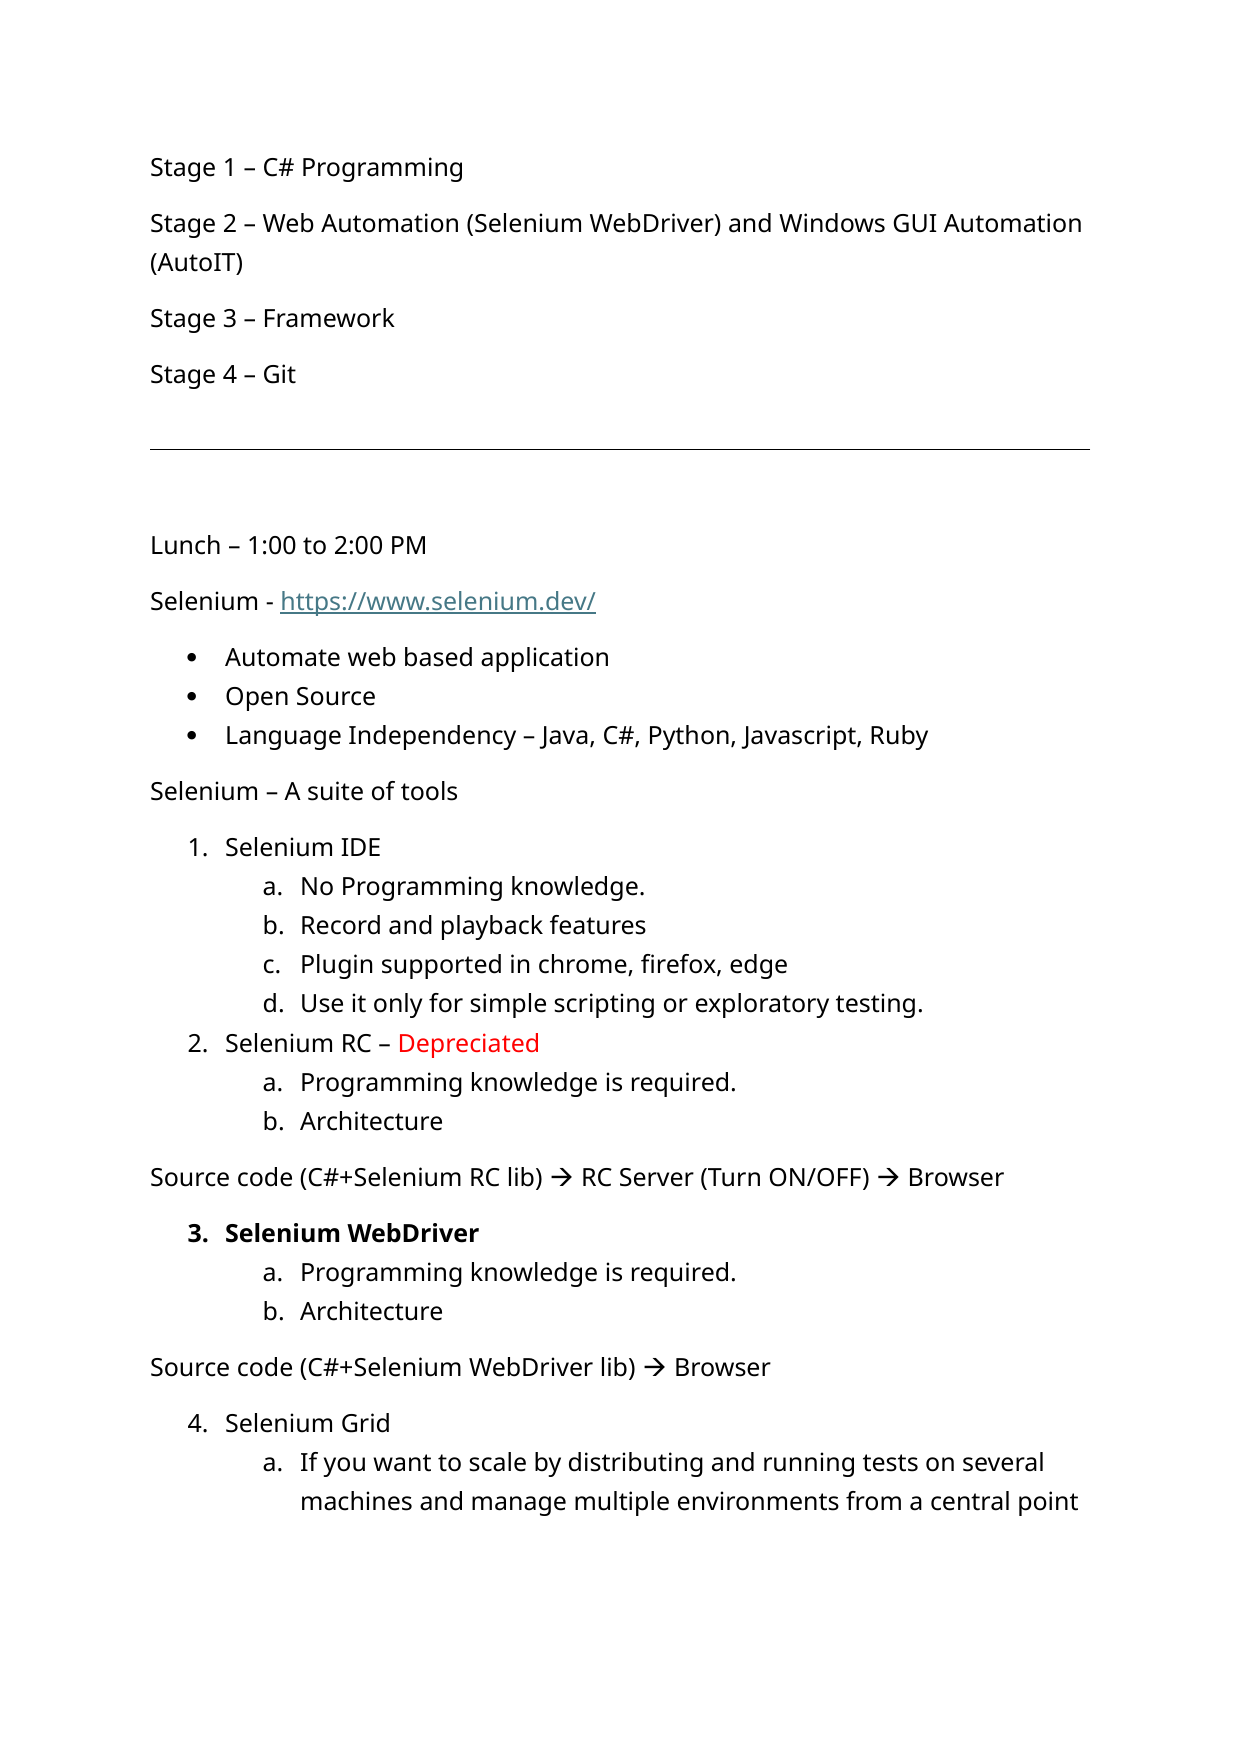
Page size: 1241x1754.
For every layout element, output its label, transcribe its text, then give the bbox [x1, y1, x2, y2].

list No Programming knowledge. [262, 869, 1090, 903]
list Automate web based application [187, 639, 1090, 673]
text Stage 4 – Git [150, 357, 1090, 391]
text Stage 3 – Framework [150, 301, 1090, 335]
text Selenium – A suite of tools [150, 774, 1090, 808]
text Source code (C#+Selenium WebDriver lib) Browser [150, 1349, 1090, 1383]
text Lunch – 1:00 to 2:00 PM [150, 528, 1090, 562]
list Programming knowledge is required. [262, 1254, 1090, 1288]
list Selenium WebDriver [187, 1215, 1090, 1249]
list If you want to scale by distributing and running tests on several machines and manage multiple environments from a central point [262, 1444, 1090, 1518]
text Source code (C#+Selenium RC lib) RC Server (Turn ON/OFF) Browser [150, 1159, 1090, 1193]
list Plugin supported in chrome, firefox, edge [262, 947, 1090, 981]
list Architecture [262, 1294, 1090, 1328]
text Stage 1 – C# Programming [150, 150, 1090, 184]
text Stage 2 – Web Automation (Selenium WebDriver) and Windows GUI Automation (AutoIT) [150, 206, 1090, 279]
list Open Source [187, 679, 1090, 713]
list Record and playback features [262, 908, 1090, 942]
list Selenium Grid [187, 1405, 1090, 1439]
list Use it only for simple scripting or exploratory testing. [262, 986, 1090, 1020]
list Programming knowledge is required. [262, 1064, 1090, 1098]
text Selenium - https://www.selenium.dev/ [150, 584, 1090, 618]
list Architecture [262, 1104, 1090, 1138]
list Language Independency – Java, C#, Python, Javascript, Ruby [187, 718, 1090, 752]
list Selenium IDE [187, 829, 1090, 863]
list Selenium RC – Depreciated [187, 1025, 1090, 1059]
